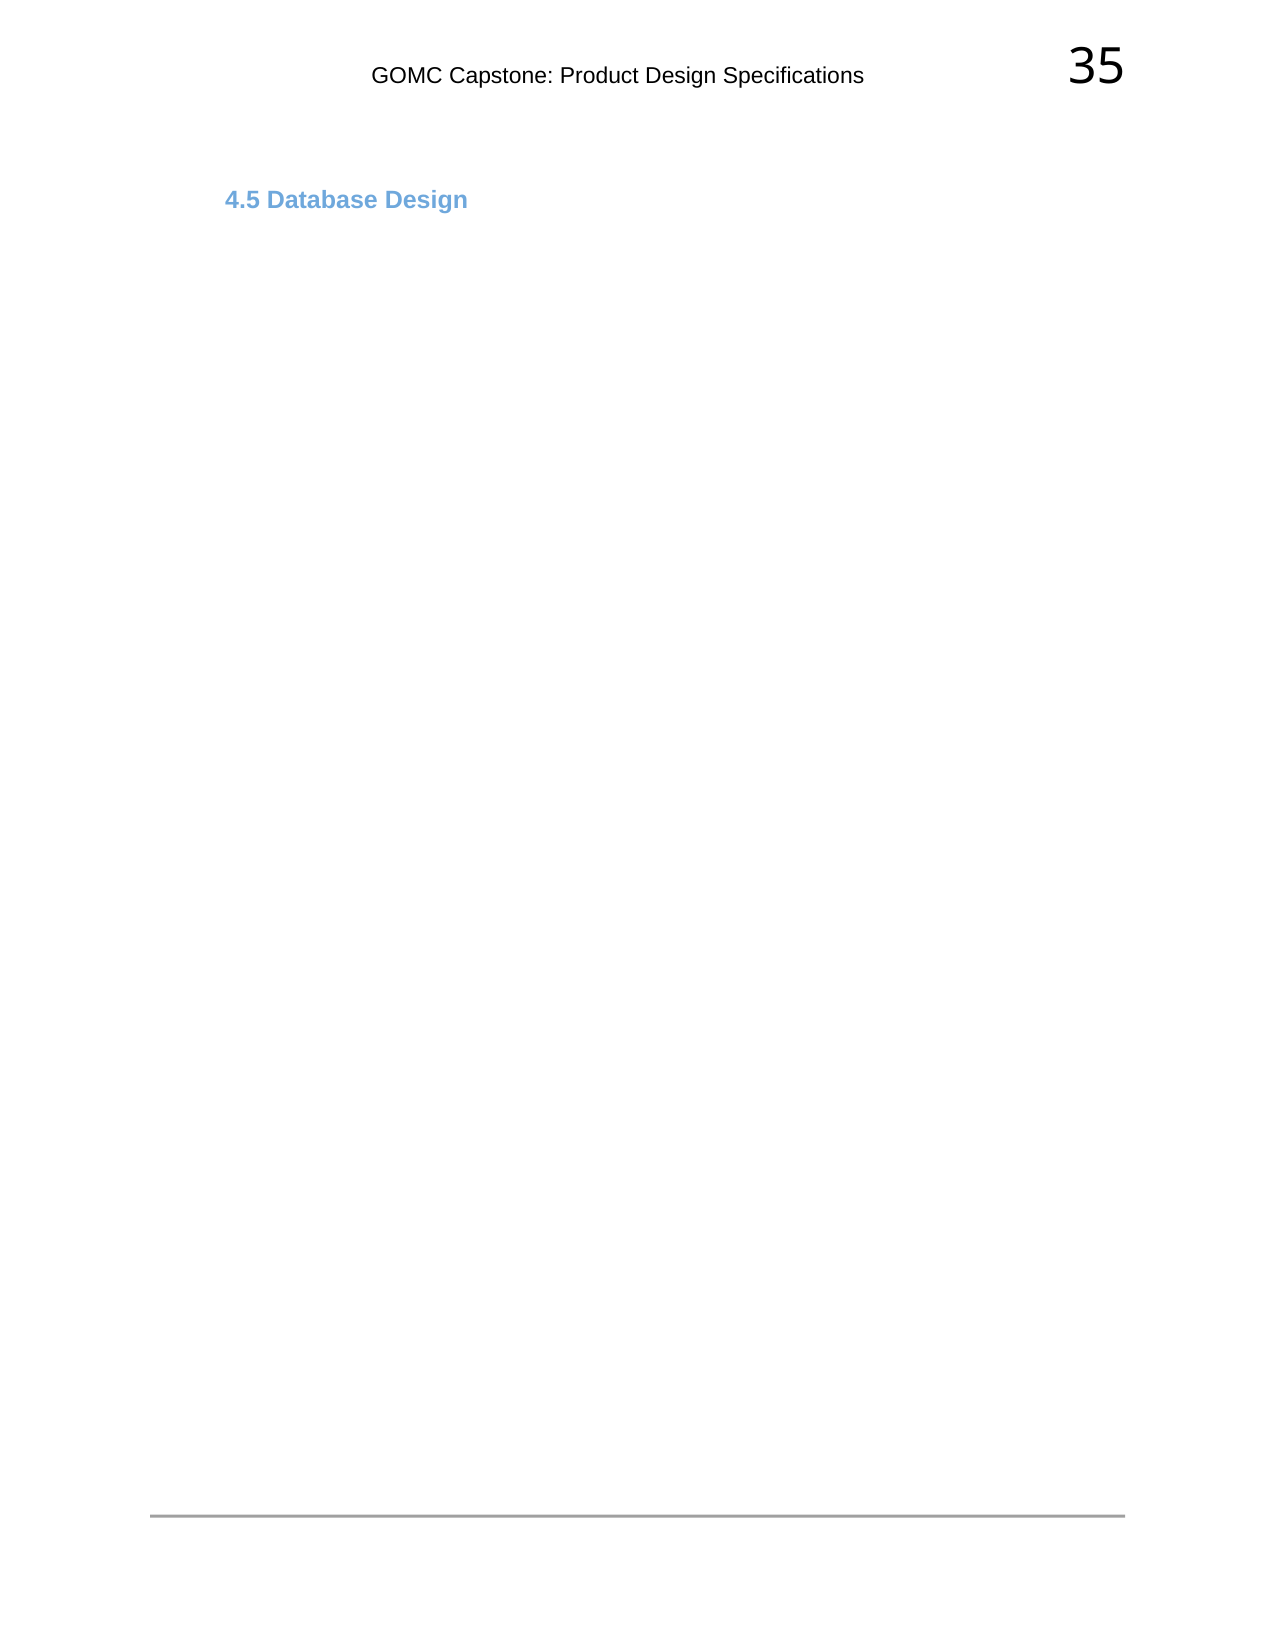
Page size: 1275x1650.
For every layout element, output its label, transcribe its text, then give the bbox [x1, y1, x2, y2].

subtitle 4.5 Database Design [225, 193, 1125, 213]
